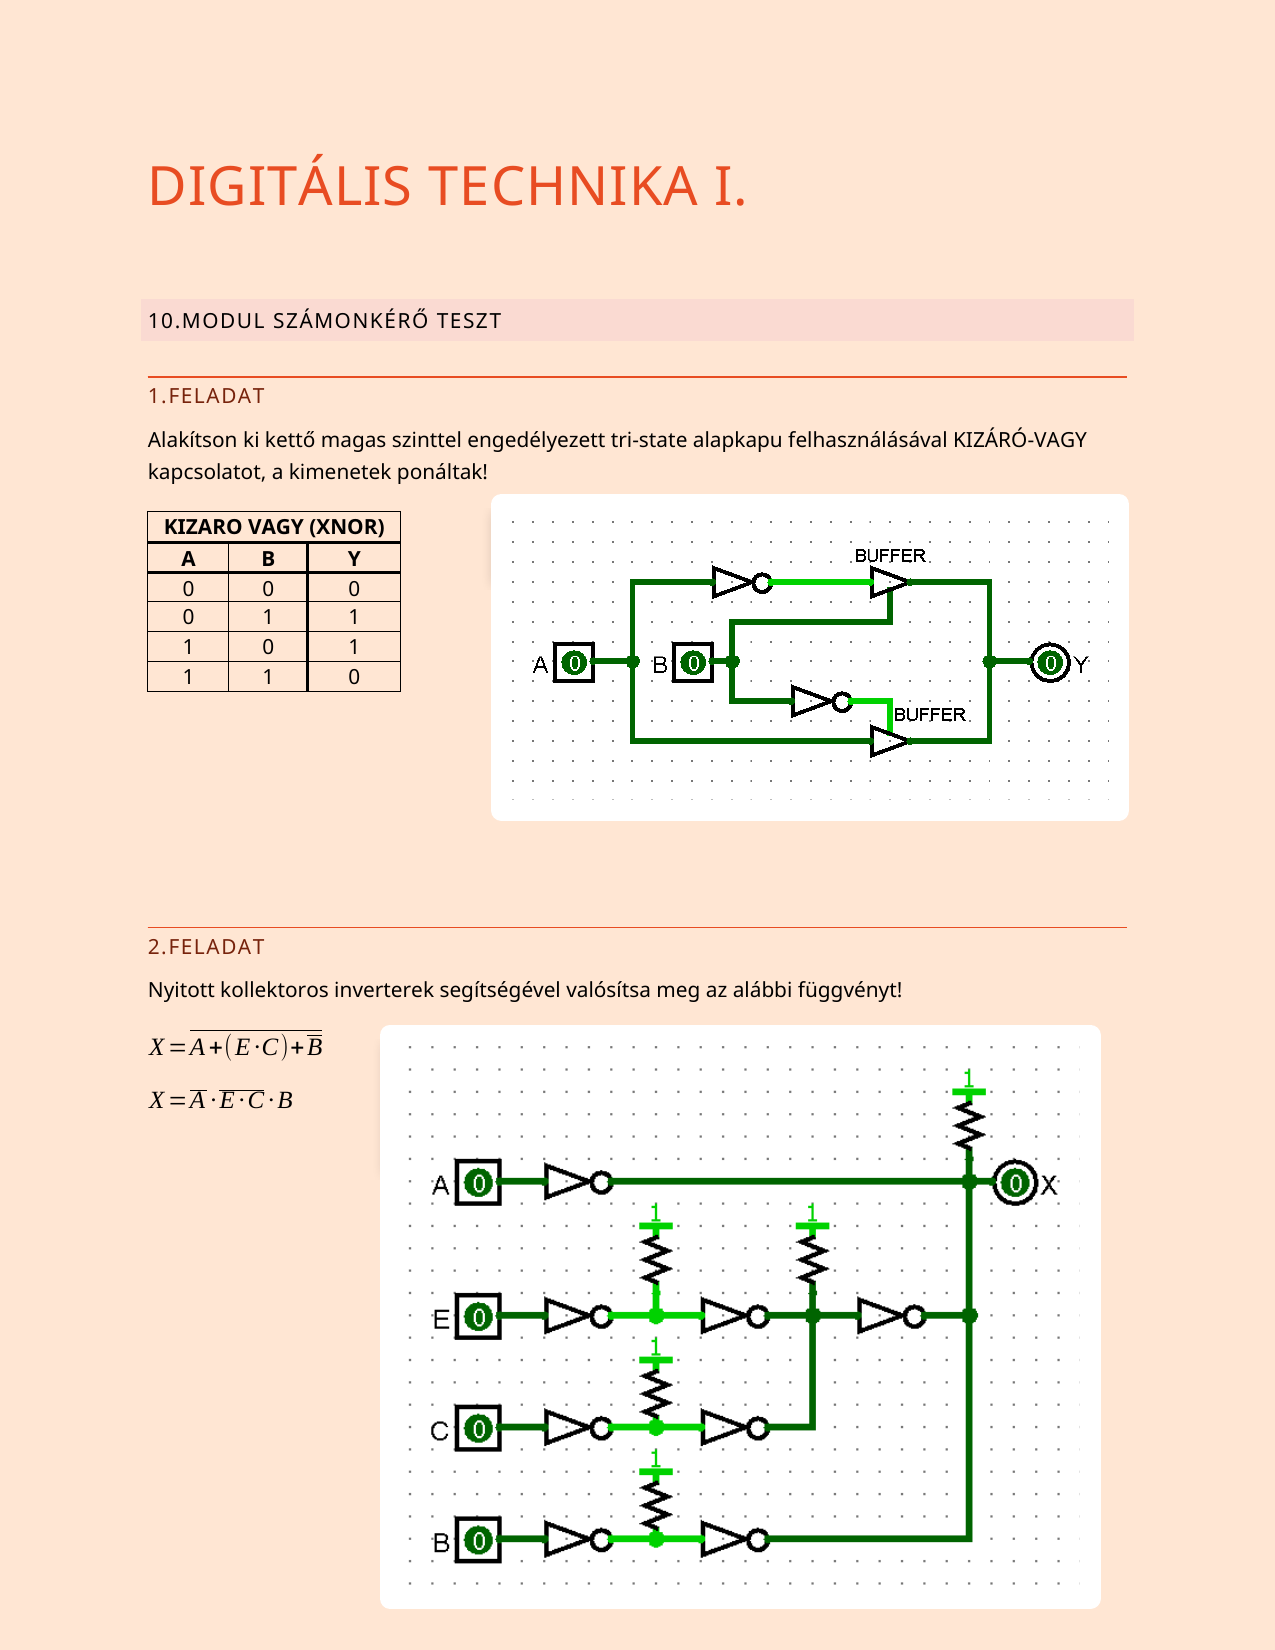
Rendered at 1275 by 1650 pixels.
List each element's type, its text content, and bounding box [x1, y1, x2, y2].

subtitle 1.FELADAT [148, 378, 1127, 410]
table_cell B [229, 544, 306, 571]
title Digitális technika I. [148, 148, 1127, 221]
table_cell 0 [148, 574, 228, 601]
table_header KIZARO VAGY (XNOR) [148, 512, 400, 541]
table_cell Y [309, 544, 400, 571]
text Alakítson ki kettő magas szinttel engedélyezett tri-state alapkapu felhasználásával KIZÁRÓ-VAGY kapcsolatot, a kimenetek ponáltak! [148, 425, 1127, 486]
table_cell 0 [309, 662, 400, 691]
table_cell 1 [229, 662, 306, 691]
table_cell 0 [229, 574, 306, 601]
picture [512, 515, 1109, 800]
subtitle 10.modul számonkérő teszt [148, 306, 1127, 334]
text Nyitott kollektoros inverterek segítségével valósítsa meg az alábbi függvényt! [148, 975, 1127, 1003]
table_cell 1 [148, 662, 228, 691]
table_cell 1 [148, 632, 228, 661]
table_cell 0 [309, 574, 400, 601]
table_cell 1 [309, 632, 400, 661]
table_cell 1 [309, 602, 400, 631]
picture [400, 1046, 1080, 1588]
table_cell 0 [148, 602, 228, 631]
table_cell A [148, 544, 228, 571]
table_cell 1 [229, 602, 306, 631]
table_cell 0 [229, 632, 306, 661]
subtitle 2.FELADAT [148, 928, 1127, 961]
